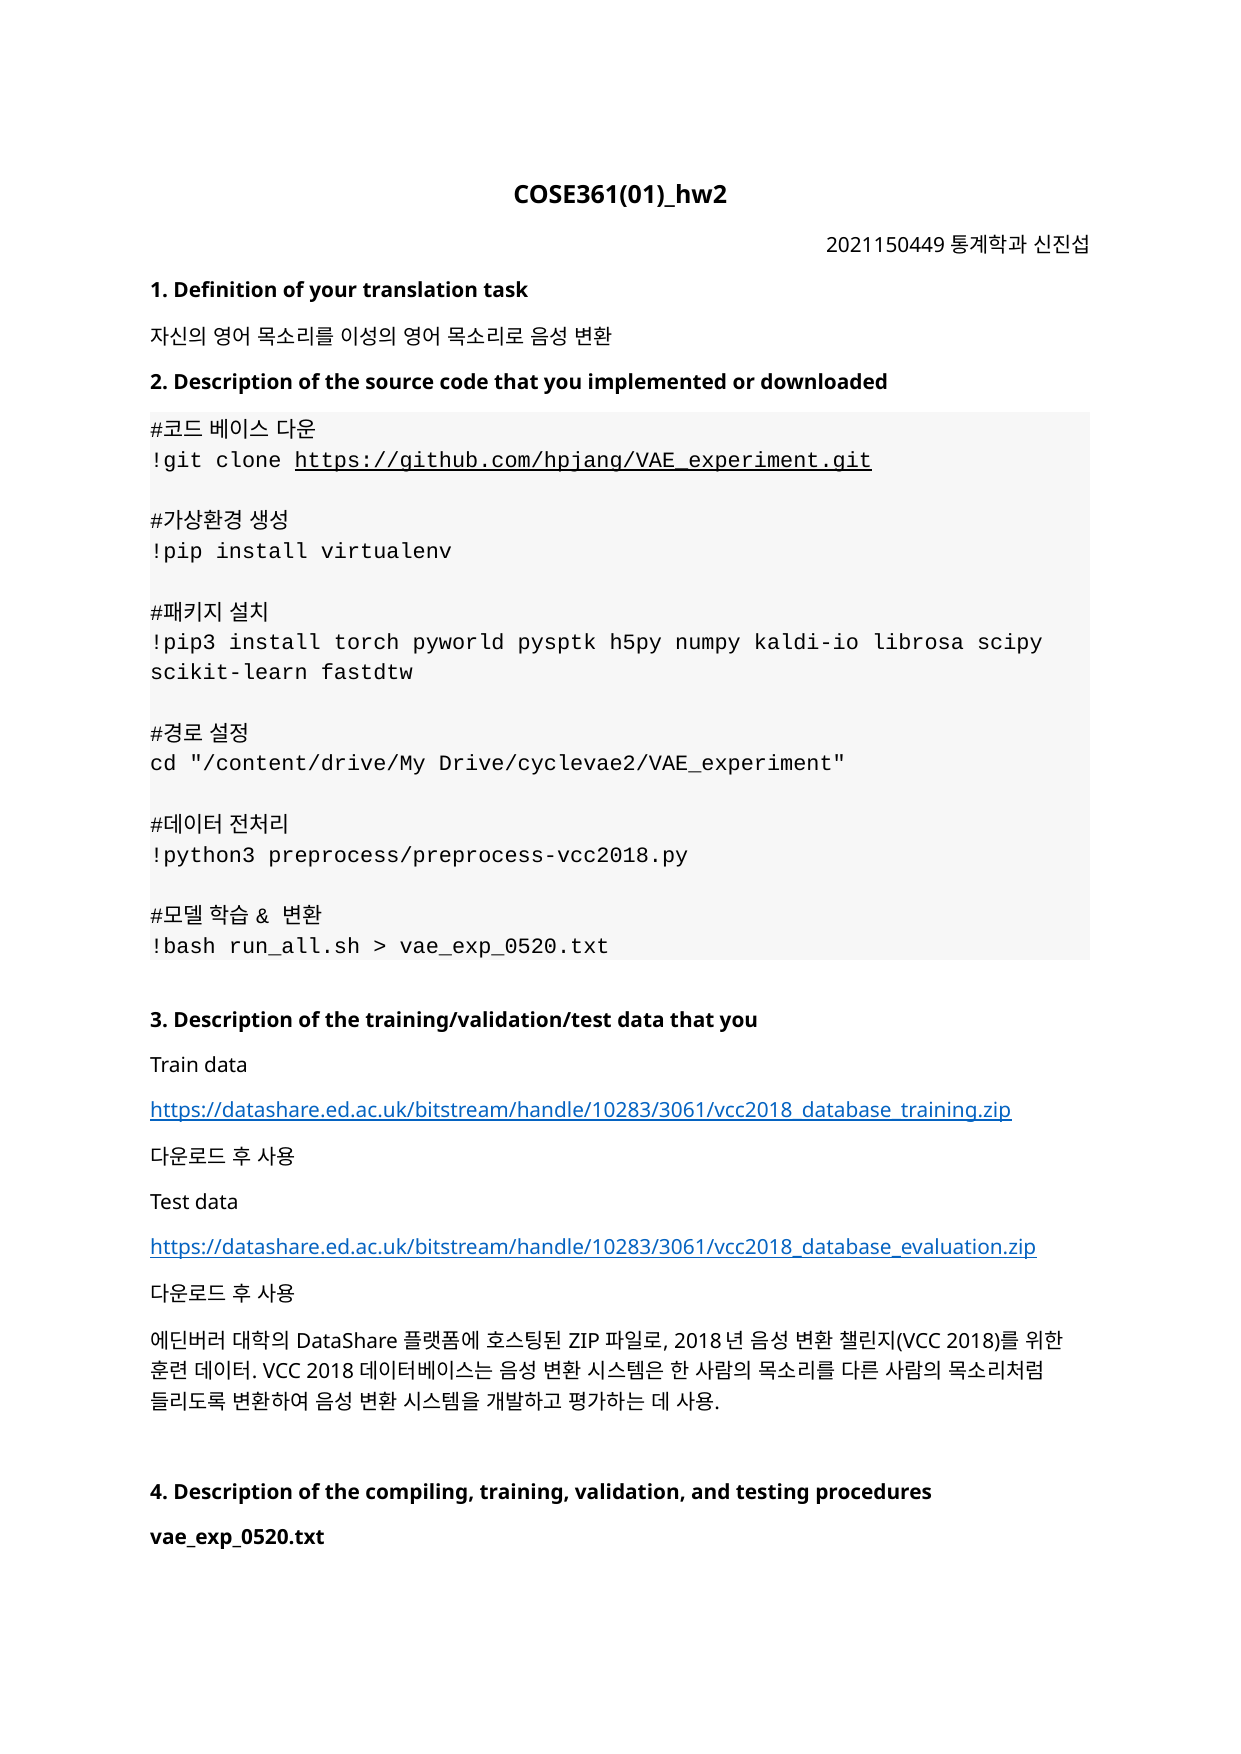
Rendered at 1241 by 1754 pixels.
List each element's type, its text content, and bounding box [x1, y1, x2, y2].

text Test data [150, 1187, 1090, 1216]
text 1. Definition of your translation task [150, 275, 1090, 303]
text 다운로드 후 사용 [150, 1141, 1090, 1171]
text cd "/content/drive/My Drive/cyclevae2/VAE_experiment" [150, 748, 1090, 777]
text #패키지 설치 [150, 595, 1090, 627]
text 자신의 영어 목소리를 이성의 영어 목소리로 음성 변환 [150, 320, 1090, 350]
text #가상환경 생성 [150, 503, 1090, 535]
text !pip3 install torch pyworld pysptk h5py numpy kaldi-io librosa scipy scikit-learn fastdtw [150, 627, 1090, 686]
text #코드 베이스 다운 [150, 412, 1090, 444]
text https://datashare.ed.ac.uk/bitstream/handle/10283/3061/vcc2018_database_evaluation.zip [150, 1232, 1090, 1261]
text !git clone https://github.com/hpjang/VAE_experiment.git [150, 444, 1090, 474]
text https://datashare.ed.ac.uk/bitstream/handle/10283/3061/vcc2018_database_training.zip [150, 1095, 1090, 1124]
text !python3 preprocess/preprocess-vcc2018.py [150, 839, 1090, 869]
text #데이터 전처리 [150, 807, 1090, 839]
text 3. Description of the training/validation/test data that you [150, 1005, 1090, 1034]
text !bash run_all.sh > vae_exp_0520.txt [150, 930, 1090, 960]
text #경로 설정 [150, 716, 1090, 748]
text 4. Description of the compiling, training, validation, and testing procedures [150, 1477, 1090, 1506]
text 다운로드 후 사용 [150, 1278, 1090, 1308]
text Train data [150, 1050, 1090, 1079]
text #모델 학습 & 변환 [150, 898, 1090, 930]
text 에딘버러 대학의 DataShare 플랫폼에 호스팅된 ZIP 파일로, 2018년 음성 변환 챌린지(VCC 2018)를 위한 훈련 데이터. VCC 2018 데이터베이스는 음성 변환 시스템은 한 사람의 목소리를 다른 사람의 목소리처럼 들리도록 변환하여 음성 변환 시스템을 개발하고 평가하는 데 사용. [150, 1324, 1090, 1415]
text vae_exp_0520.txt [150, 1522, 1090, 1551]
text COSE361(01)_hw2 [150, 177, 1090, 211]
text 2021150449 통계학과 신진섭 [150, 228, 1090, 258]
text 2. Description of the source code that you implemented or downloaded [150, 367, 1090, 395]
text !pip install virtualenv [150, 535, 1090, 565]
